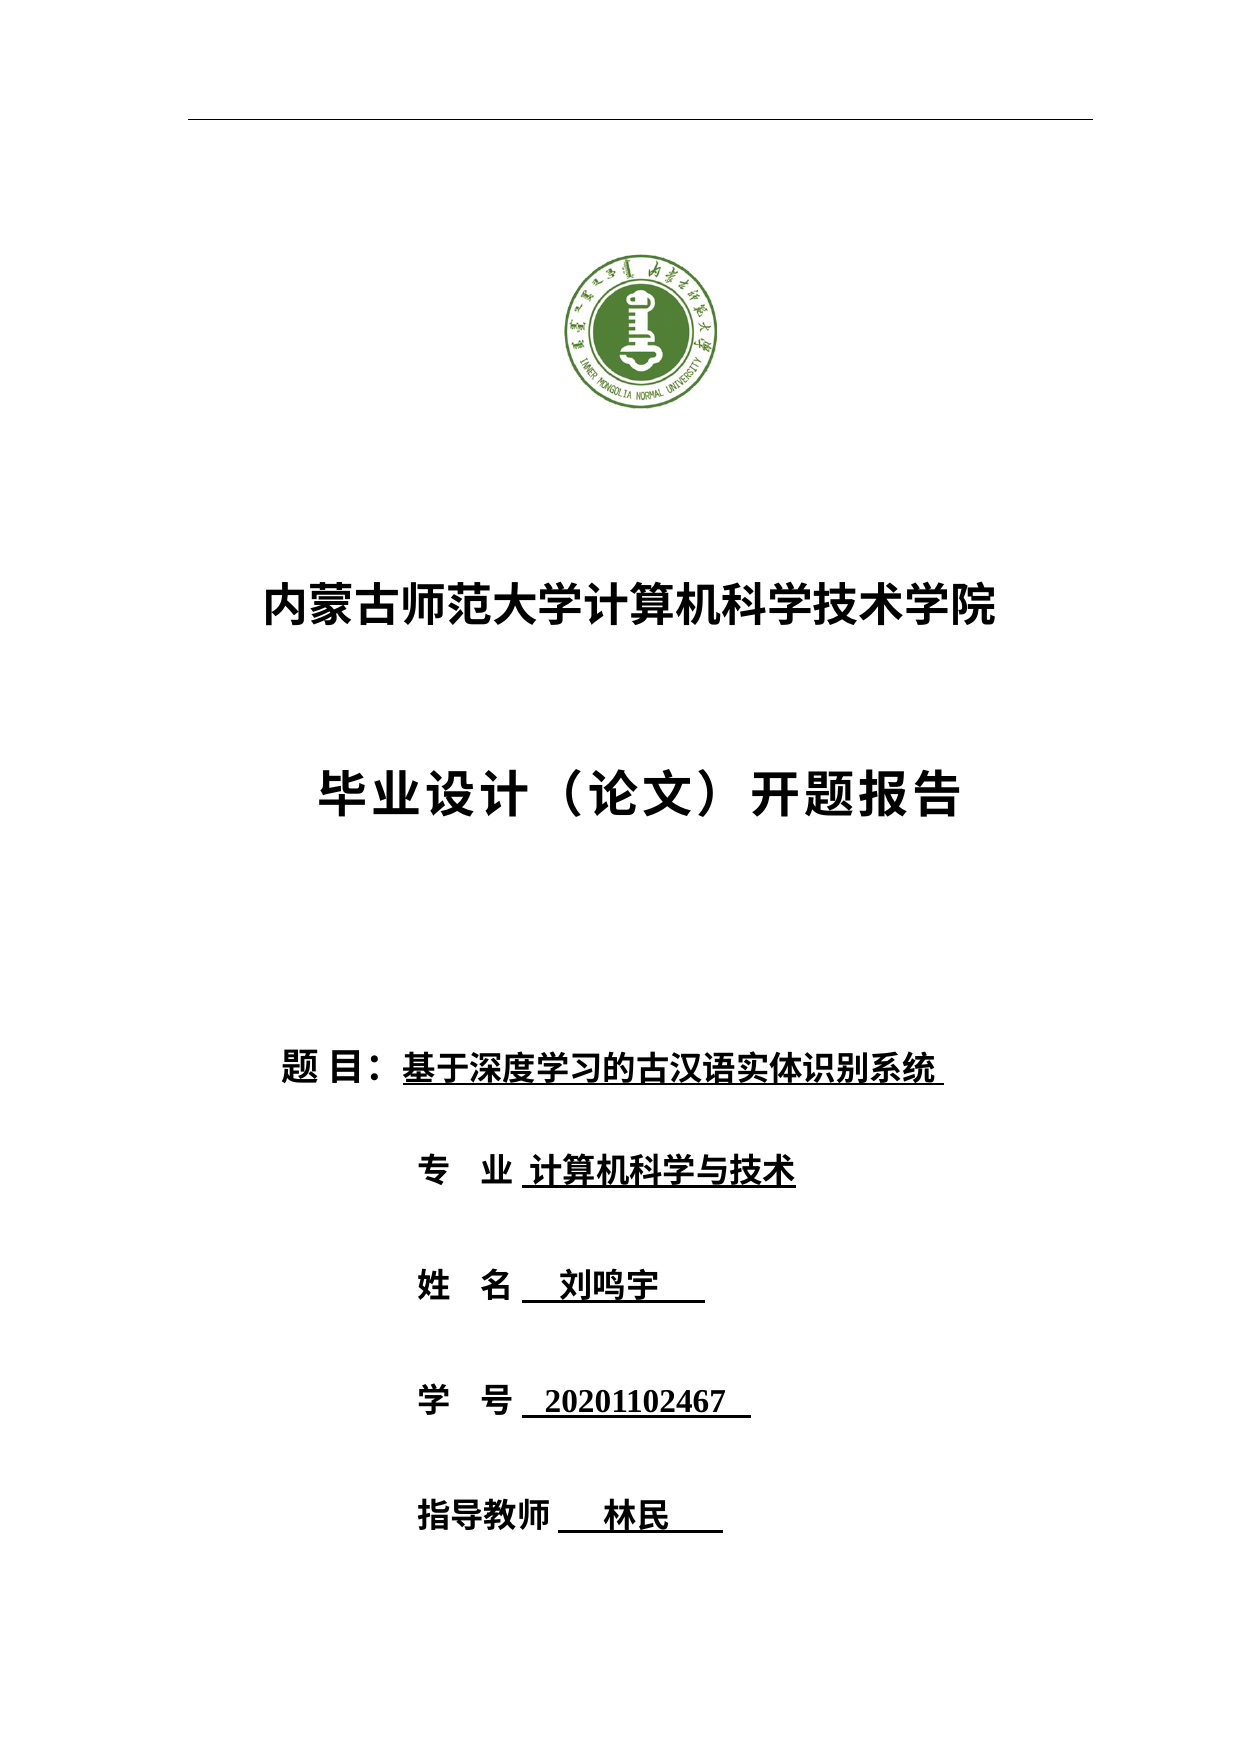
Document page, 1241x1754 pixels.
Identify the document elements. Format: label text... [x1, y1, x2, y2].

text 指导教师 林民 [187, 1481, 1093, 1546]
text 内蒙古师范大学计算机科学技术学院 [166, 553, 1093, 650]
picture [563, 253, 718, 409]
text 学 号 20201102467 [187, 1366, 1094, 1431]
text 题 目：基于深度学习的古汉语实体识别系统 [187, 1031, 1093, 1096]
text 姓 名 刘鸣宇 [187, 1251, 1093, 1316]
text 专 业 计算机科学与技术 [187, 1136, 1094, 1201]
text 毕业设计（论文）开题报告 [187, 742, 1093, 840]
